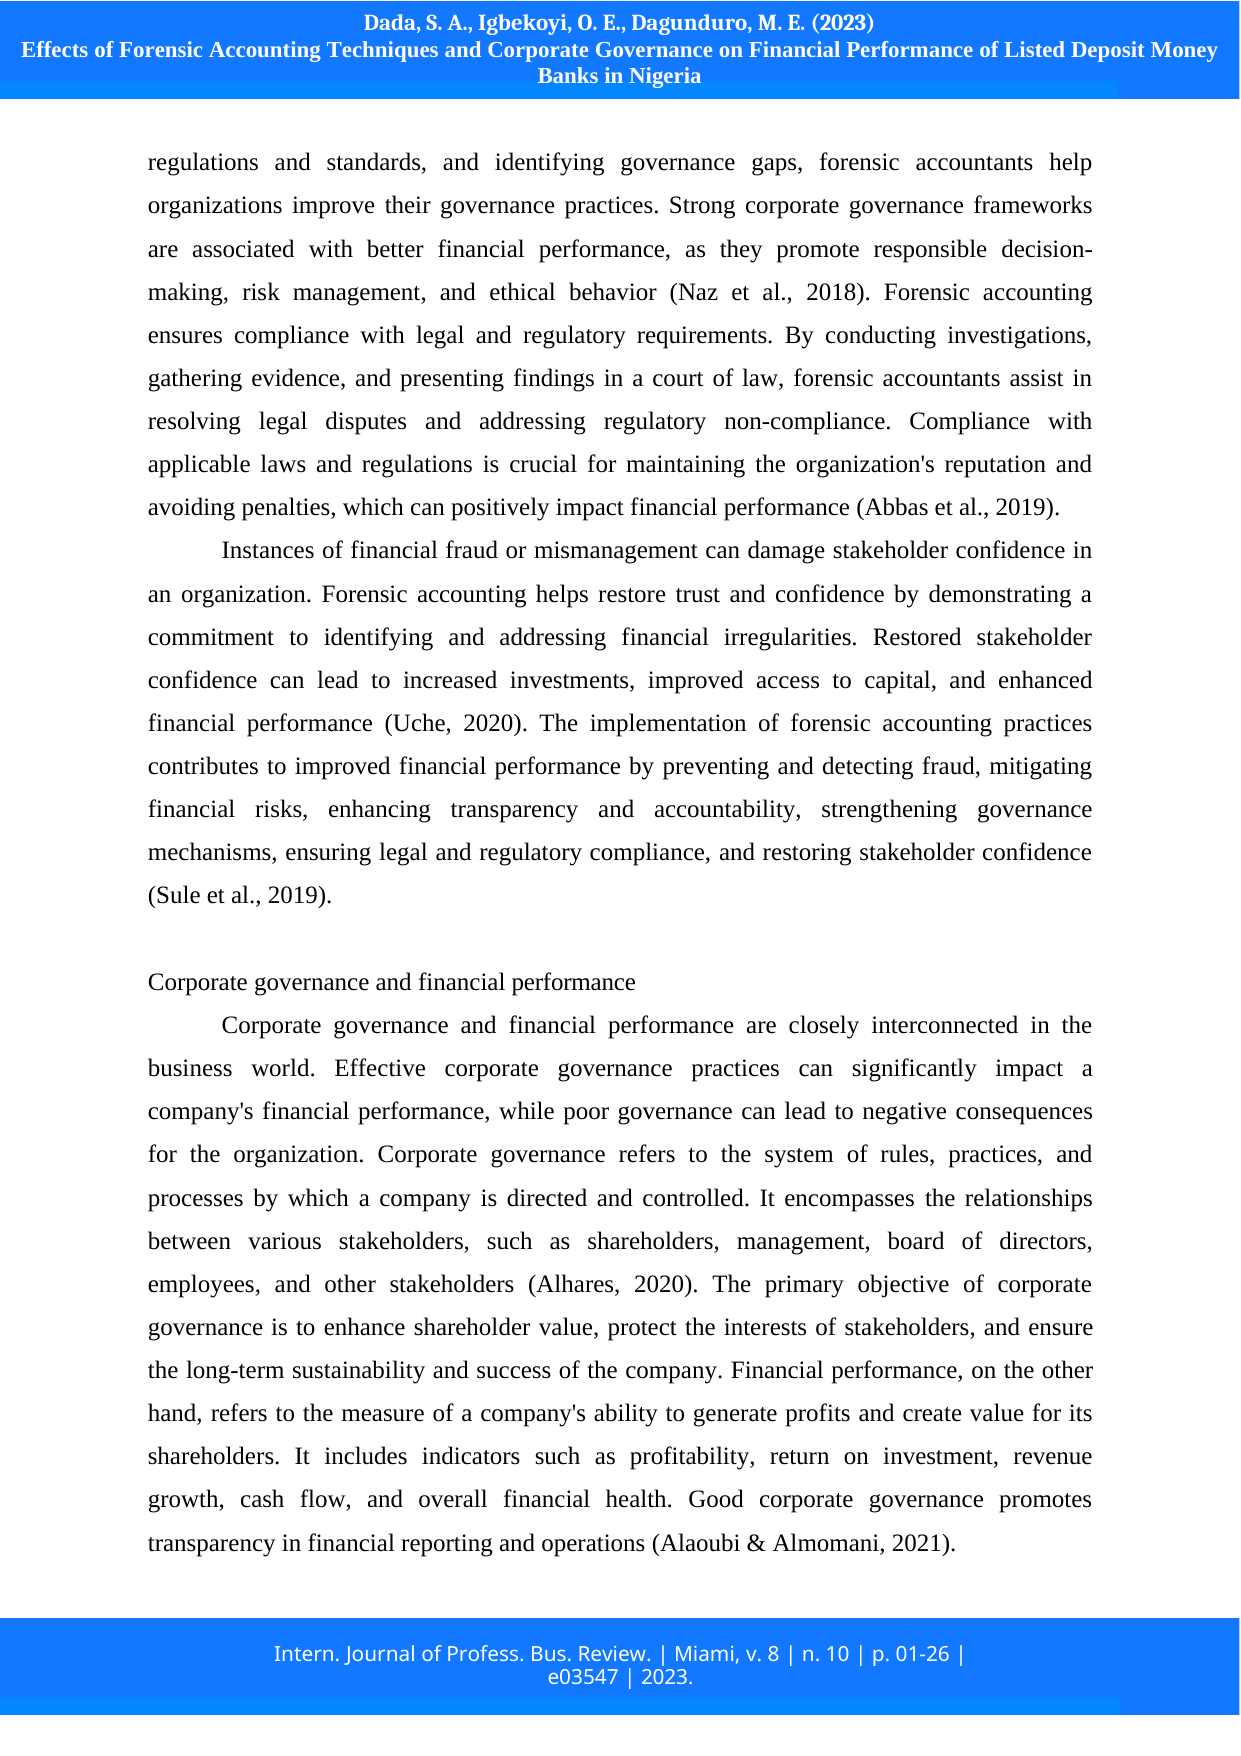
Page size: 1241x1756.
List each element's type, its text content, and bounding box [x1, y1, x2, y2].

text Instances of financial fraud or mismanagement can damage stakeholder confidence in an organization. Forensic accounting helps restore trust and confidence by demonstrating a commitment to identifying and addressing financial irregularities. Restored stakeholder confidence can lead to increased investments, improved access to capital, and enhanced financial performance (Uche, 2020). The implementation of forensic accounting practices contributes to improved financial performance by preventing and detecting fraud, mitigating financial risks, enhancing transparency and accountability, strengthening governance mechanisms, ensuring legal and regulatory compliance, and restoring stakeholder confidence (Sule et al., 2019). [148, 536, 1093, 909]
picture [0, 1618, 1240, 1715]
text regulations and standards, and identifying governance gaps, forensic accountants help organizations improve their governance practices. Strong corporate governance frameworks are associated with better financial performance, as they promote responsible decision-making, risk management, and ethical behavior (Naz et al., 2018). Forensic accounting ensures compliance with legal and regulatory requirements. By conducting investigations, gathering evidence, and presenting findings in a court of law, forensic accountants assist in resolving legal disputes and addressing regulatory non-compliance. Compliance with applicable laws and regulations is crucial for maintaining the organization's reputation and avoiding penalties, which can positively impact financial performance (Abbas et al., 2019). [148, 147, 1093, 521]
text Corporate governance and financial performance are closely interconnected in the business world. Effective corporate governance practices can significantly impact a company's financial performance, while poor governance can lead to negative consequences for the organization. Corporate governance refers to the system of rules, practices, and processes by which a company is directed and controlled. It encompasses the relationships between various stakeholders, such as shareholders, management, board of directors, employees, and other stakeholders (Alhares, 2020). The primary objective of corporate governance is to enhance shareholder value, protect the interests of stakeholders, and ensure the long-term sustainability and success of the company. Financial performance, on the other hand, refers to the measure of a company's ability to generate profits and create value for its shareholders. It includes indicators such as profitability, return on investment, revenue growth, cash flow, and overall financial health. Good corporate governance promotes transparency in financial reporting and operations (Alaoubi & Almomani, 2021). [148, 1010, 1093, 1556]
picture [0, 1, 1240, 99]
text Corporate governance and financial performance [148, 967, 1181, 996]
